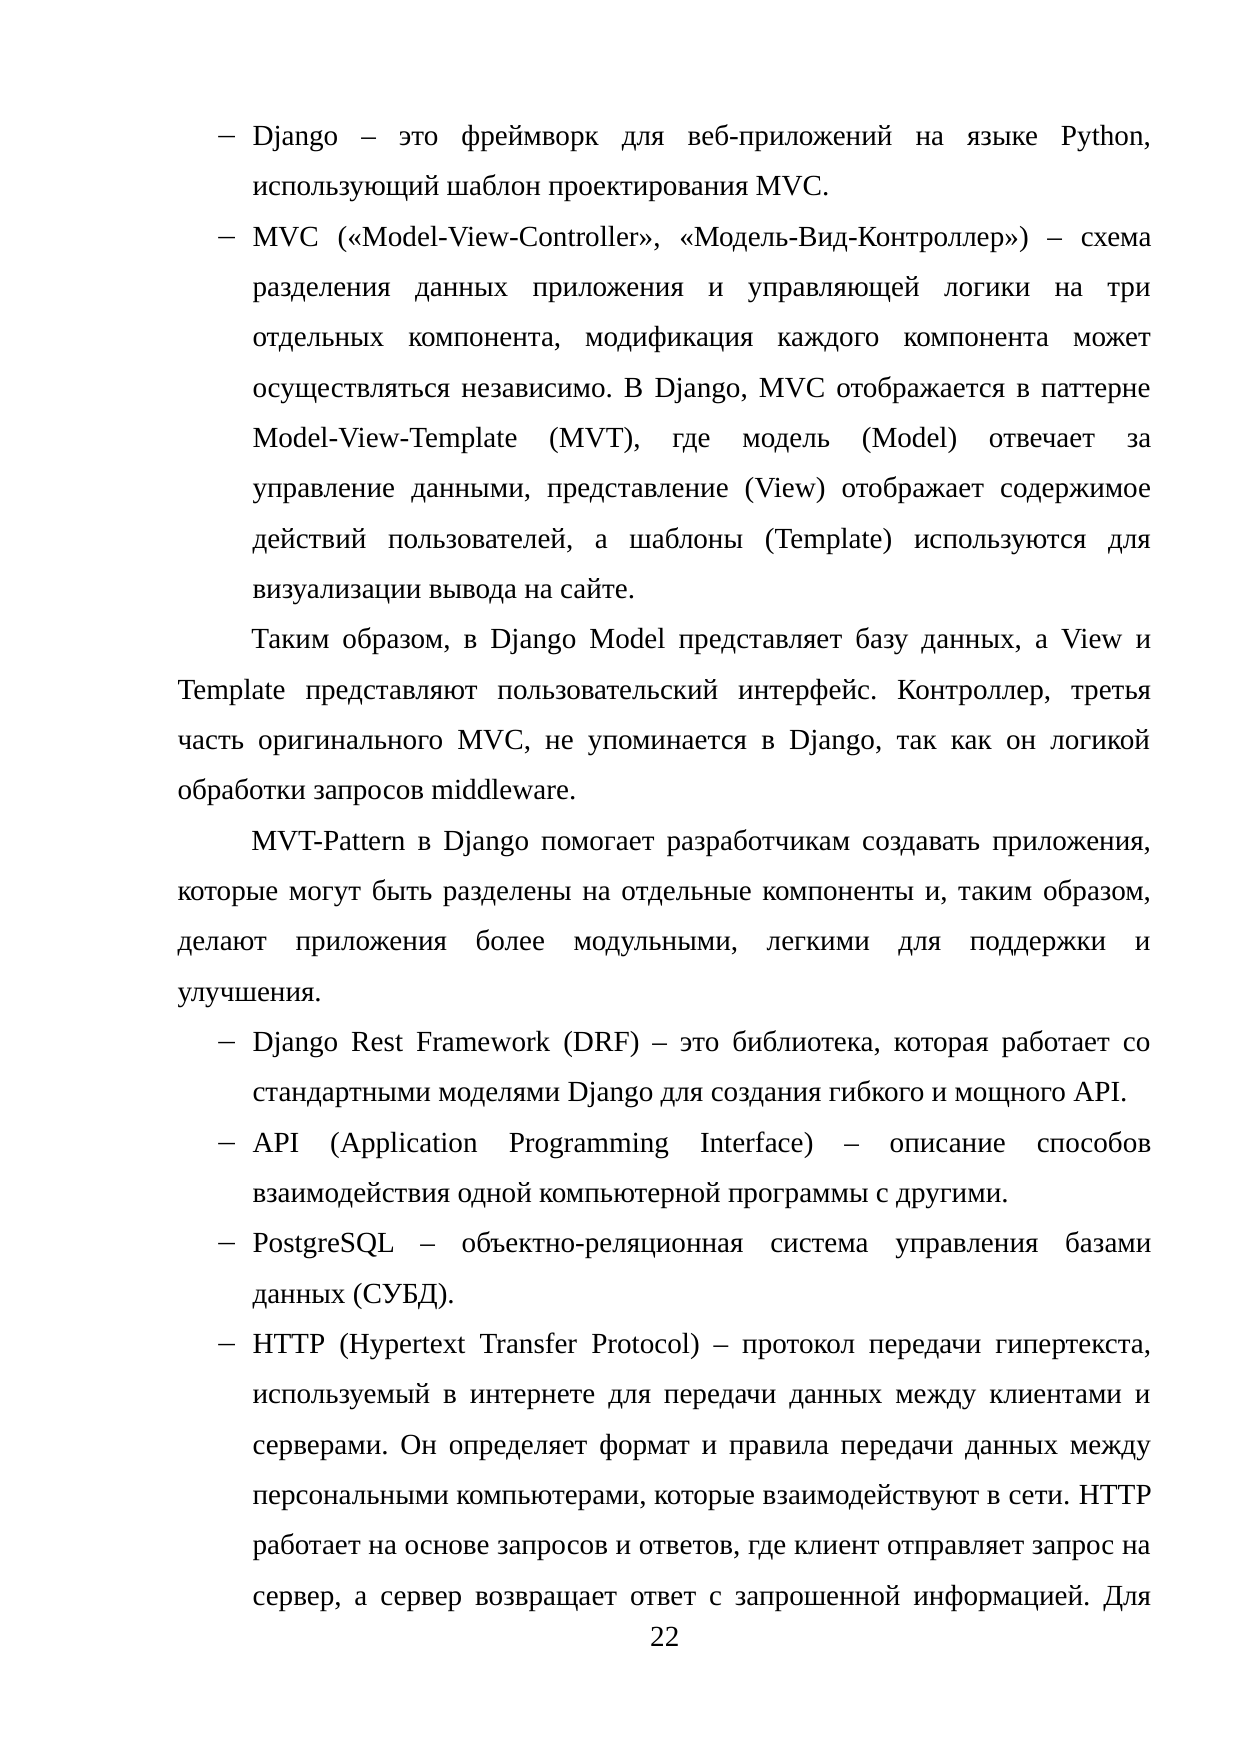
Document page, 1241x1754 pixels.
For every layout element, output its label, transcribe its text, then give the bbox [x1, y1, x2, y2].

list MVC («Model-View-Controller», «Модель-Вид-Контроллер») – схема разделения данных приложения и управляющей логики на три отдельных компонента, модификация каждого компонента может осуществляться независимо. В Django, MVC отображается в паттерне Model-View-Template (MVT), где модель (Model) отвечает за управление данными, представление (View) отображает содержимое действий пользователей, а шаблоны (Template) используются для визуализации вывода на сайте. [215, 219, 1152, 605]
list Django – это фреймворк для веб-приложений на языке Python, использующий шаблон проектирования MVC. [215, 118, 1152, 202]
text Таким образом, в Django Model представляет базу данных, а View и Template представляют пользовательский интерфейс. Контроллер, третья часть оригинального MVC, не упоминается в Django, так как он логикой обработки запросов middleware. [177, 621, 1152, 806]
list Django Rest Framework (DRF) – это библиотека, которая работает со стандартными моделями Django для создания гибкого и мощного API. [215, 1024, 1152, 1108]
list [215, 1326, 1152, 1611]
list API (Application Programming Interface) – описание способов взаимодействия одной компьютерной программы с другими. [215, 1125, 1152, 1209]
text MVT-Pattern в Django помогает разработчикам создавать приложения, которые могут быть разделены на отдельные компоненты и, таким образом, делают приложения более модульными, легкими для поддержки и улучшения. [177, 823, 1152, 1007]
list PostgreSQL – объектно-реляционная система управления базами данных (СУБД). [215, 1225, 1152, 1309]
